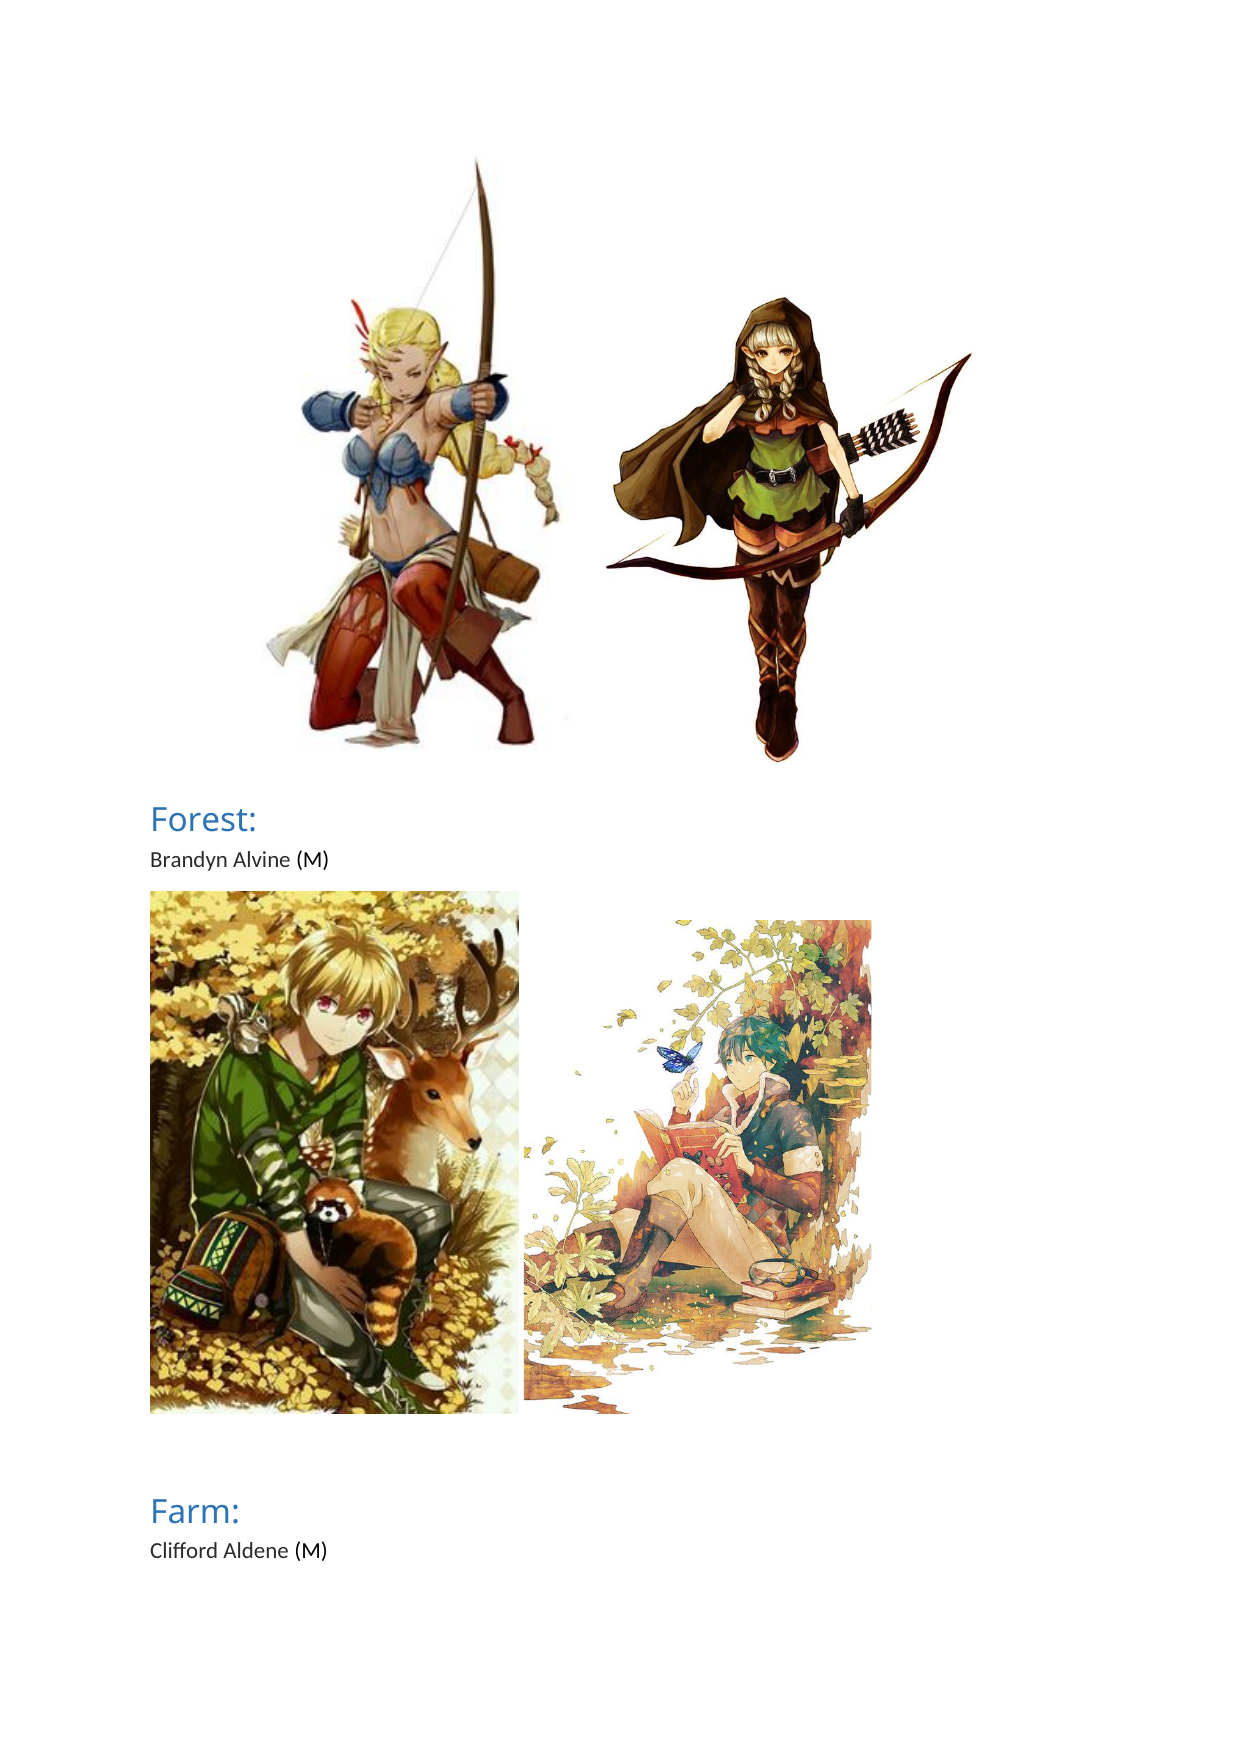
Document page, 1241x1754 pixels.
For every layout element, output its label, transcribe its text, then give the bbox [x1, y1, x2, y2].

text Clifford Aldene (M) [150, 1537, 1090, 1565]
picture [150, 891, 519, 1414]
picture [523, 920, 872, 1414]
subtitle Forest: [150, 796, 1090, 841]
picture [225, 150, 594, 769]
subtitle Farm: [150, 1488, 1090, 1533]
picture [598, 290, 975, 769]
text Brandyn Alvine (M) [150, 845, 1090, 873]
